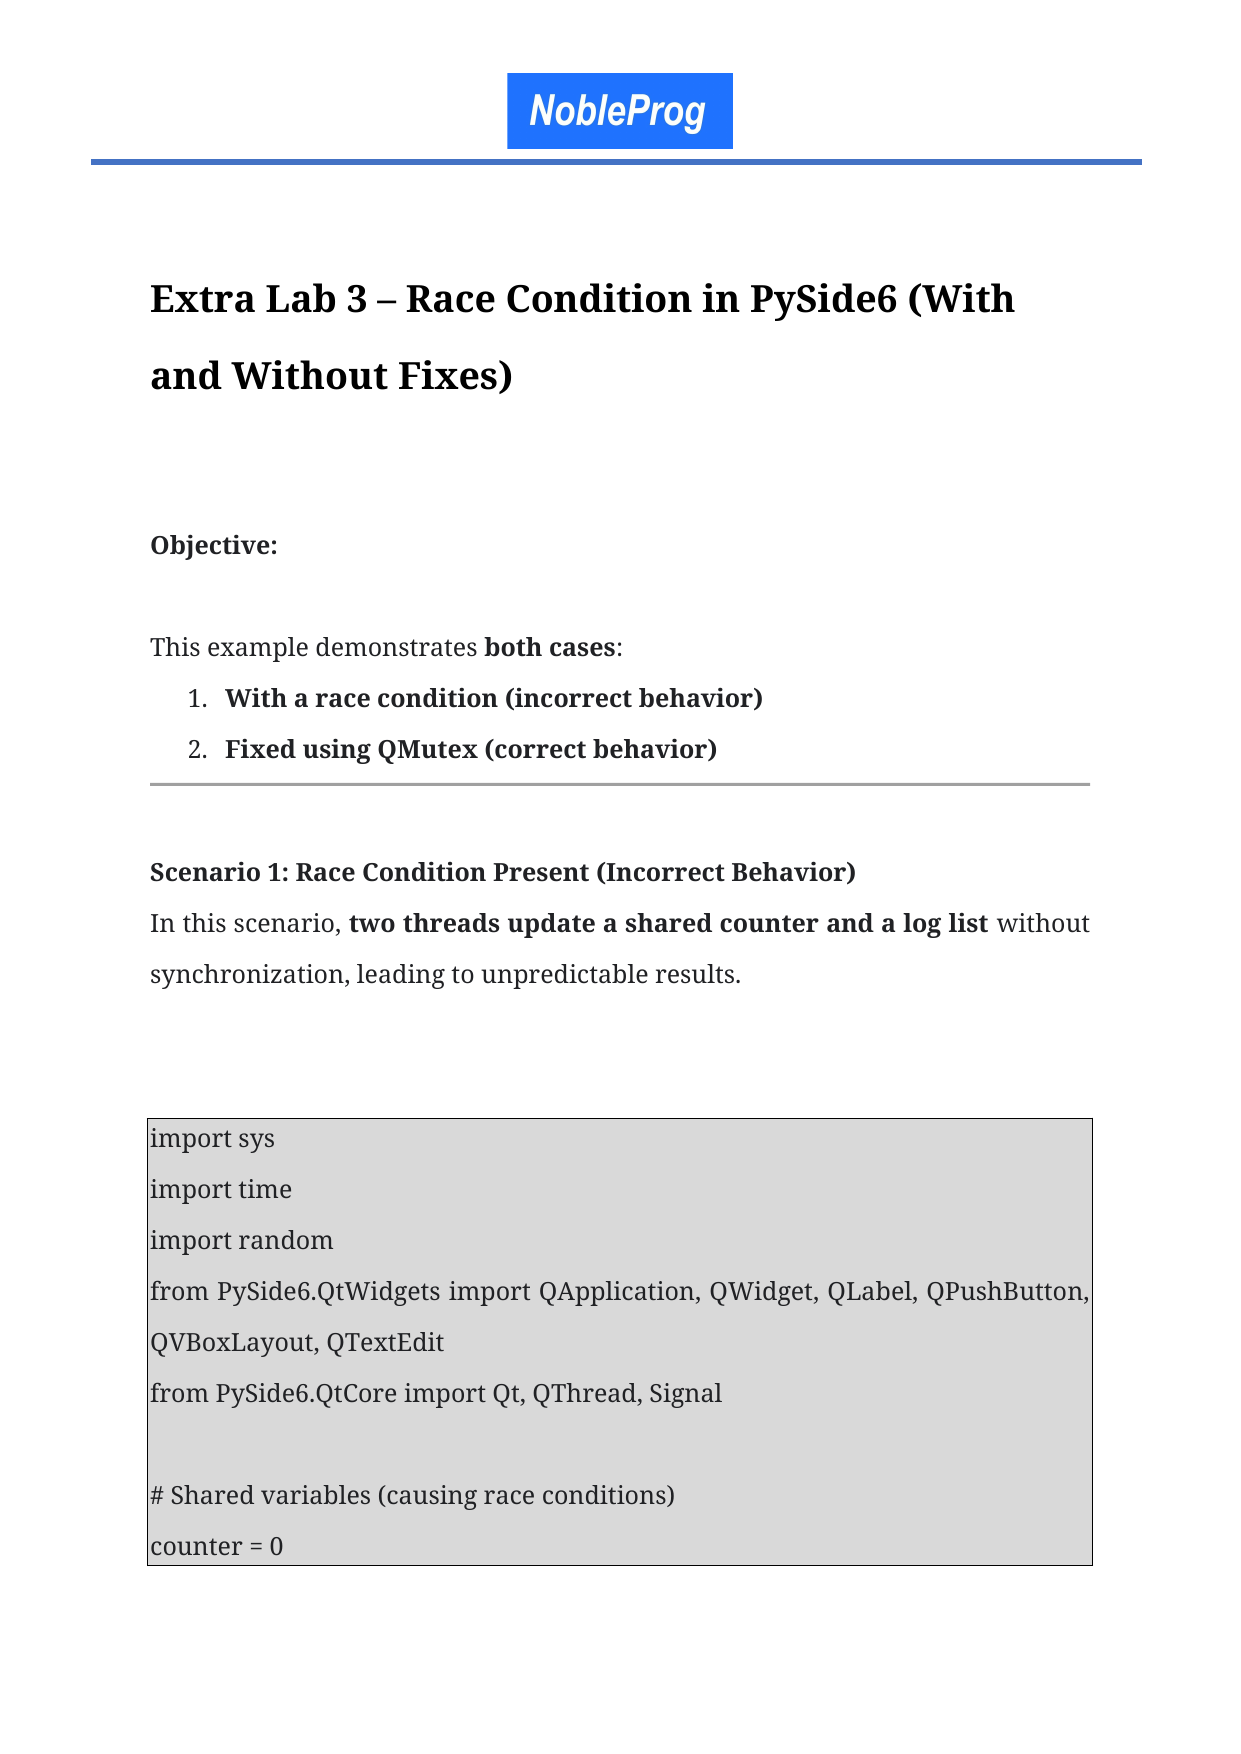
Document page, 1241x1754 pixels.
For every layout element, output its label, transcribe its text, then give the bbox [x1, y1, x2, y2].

text from PySide6.QtCore import Qt, QThread, Signal [148, 1373, 1092, 1410]
picture [507, 73, 733, 149]
text This example demonstrates both cases: [150, 630, 1090, 664]
text import sys [148, 1119, 1092, 1155]
list With a race condition (incorrect behavior) [187, 681, 1090, 715]
text import time [148, 1169, 1092, 1206]
list Fixed using QMutex (correct behavior) [187, 732, 1090, 766]
text counter = 0 [148, 1526, 1092, 1565]
text from PySide6.QtWidgets import QApplication, QWidget, QLabel, QPushButton, QVBoxLayout, QTextEdit [148, 1271, 1092, 1359]
text # Shared variables (causing race conditions) [148, 1475, 1092, 1512]
text Scenario 1: Race Condition Present (Incorrect Behavior) [150, 855, 1090, 889]
text import random [148, 1220, 1092, 1257]
text Extra Lab 3 – Race Condition in PySide6 (With and Without Fixes) [150, 272, 1090, 400]
text Objective: [150, 528, 1090, 562]
text In this scenario, two threads update a shared counter and a log list without synchronization, leading to unpredictable results. [150, 906, 1090, 991]
